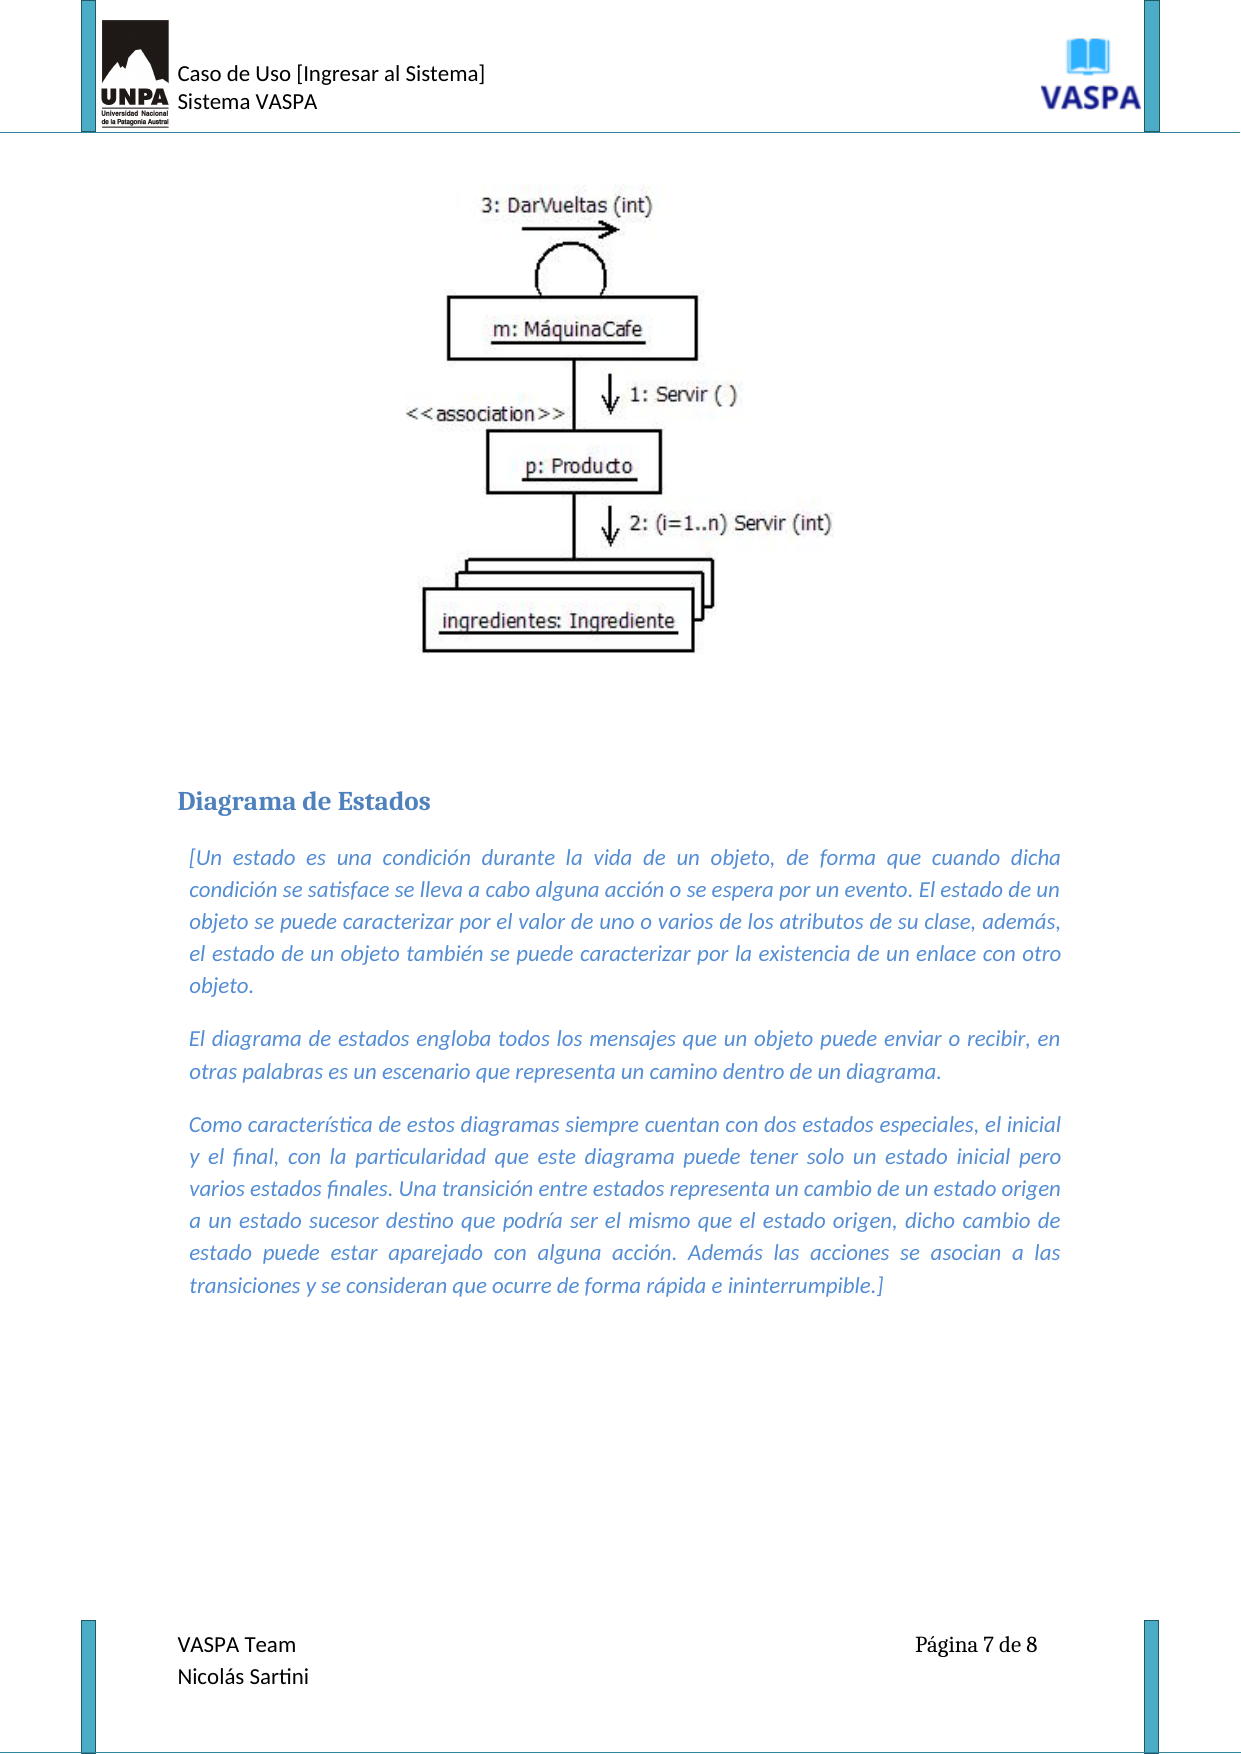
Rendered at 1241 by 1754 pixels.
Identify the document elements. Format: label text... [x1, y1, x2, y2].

picture [100, 18, 170, 129]
picture [1036, 18, 1146, 129]
text Diagrama de Estados [177, 786, 1063, 817]
text [Un estado es una condición durante la vida de un objeto, de forma que cuando dicha condición se satisface se lleva a cabo alguna acción o se espera por un evento. El estado de un objeto se puede caracterizar por el valor de uno o varios de los atributos de su clase, además, el estado de un objeto también se puede caracterizar por la existencia de un enlace con otro objeto. [188, 843, 1063, 999]
text Como característica de estos diagramas siempre cuentan con dos estados especiales, el inicial y el final, con la particularidad que este diagrama puede tener solo un estado inicial pero varios estados finales. Una transición entre estados representa un cambio de un estado origen a un estado sucesor destino que podría ser el mismo que el estado origen, dicho cambio de estado puede estar aparejado con alguna acción. Además las acciones se asocian a las transiciones y se consideran que ocurre de forma rápida e ininterrumpible.] [188, 1110, 1063, 1299]
text El diagrama de estados engloba todos los mensajes que un objeto puede enviar o recibir, en otras palabras es un escenario que representa un camino dentro de un diagrama. [188, 1024, 1063, 1085]
picture [405, 160, 835, 656]
